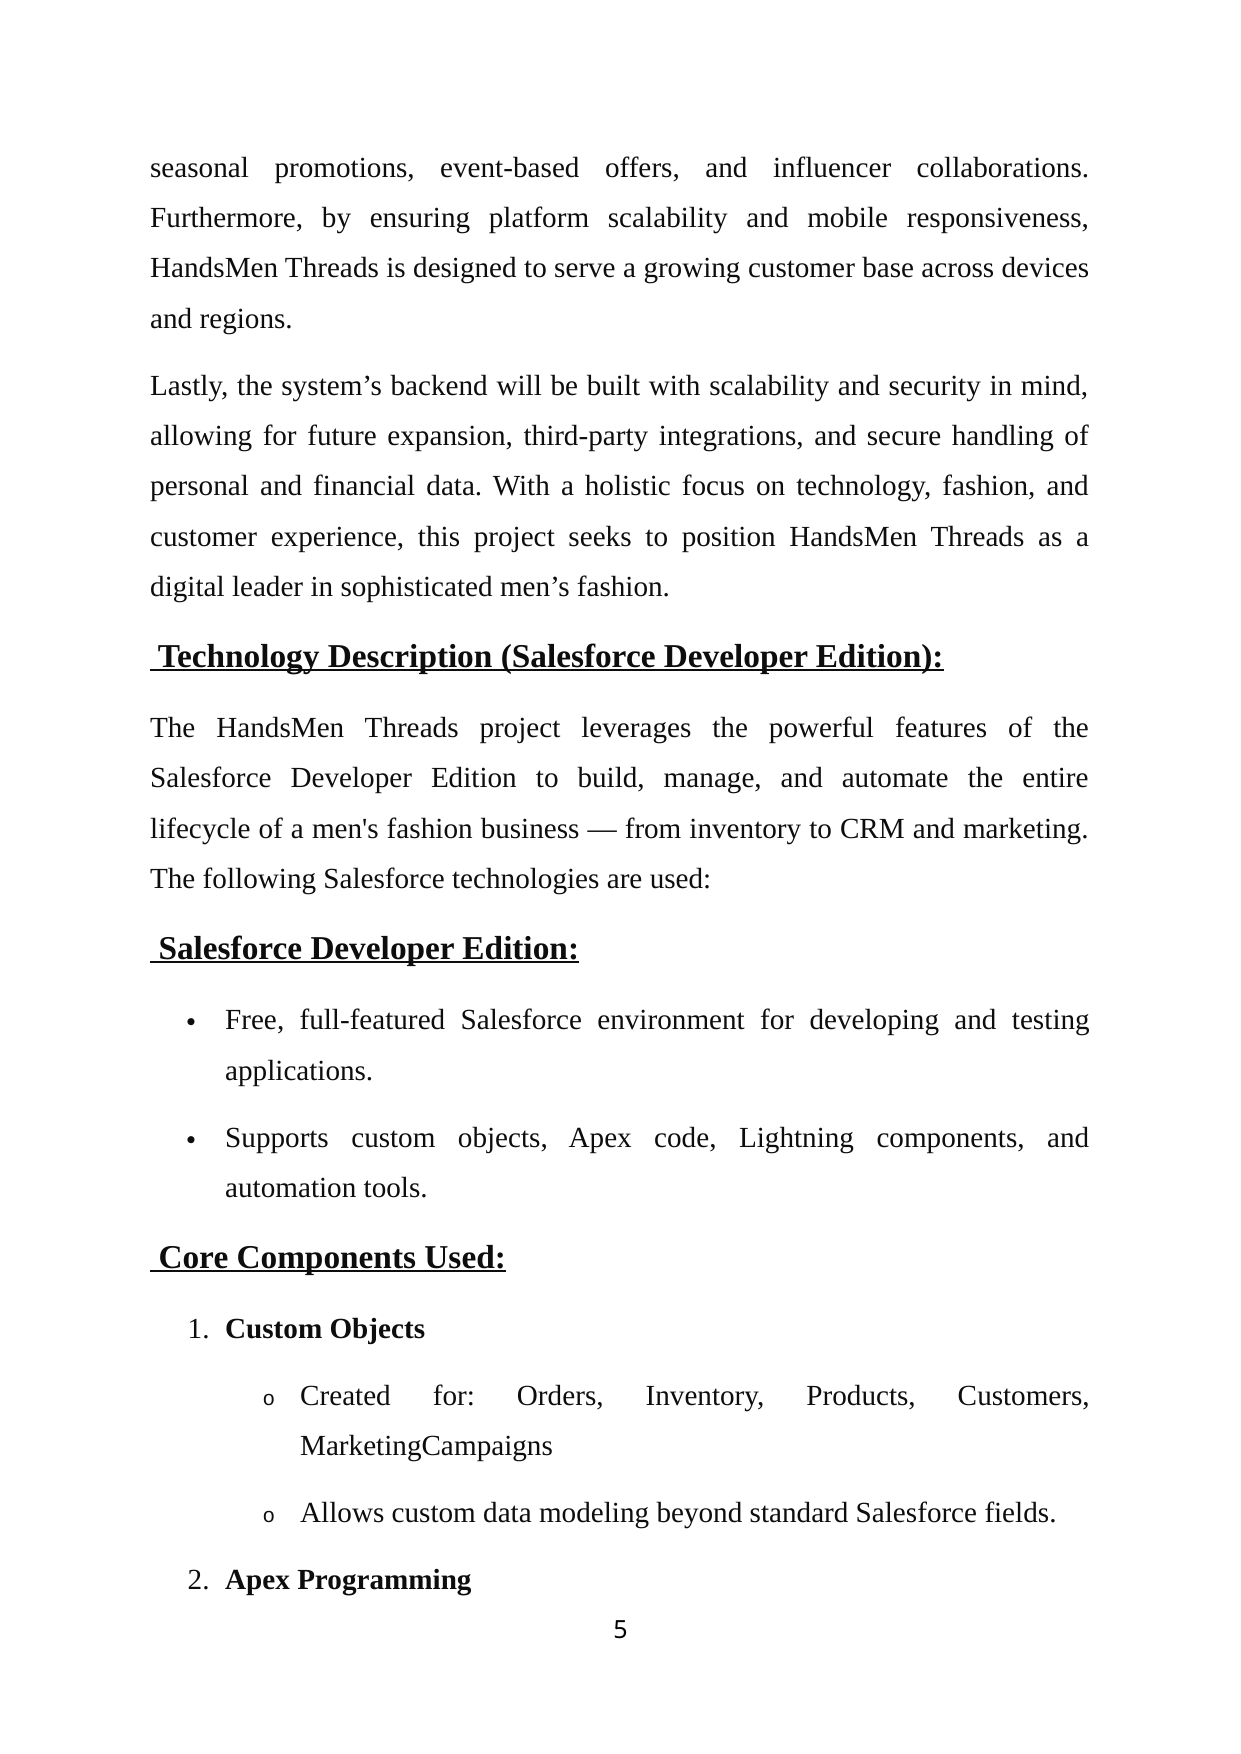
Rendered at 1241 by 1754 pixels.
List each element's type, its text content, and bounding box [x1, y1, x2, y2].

list Supports custom objects, Apex code, Lightning components, and automation tools. [187, 1120, 1090, 1203]
text Salesforce Developer Edition: [150, 928, 1090, 967]
list Allows custom data modeling beyond standard Salesforce fields. [262, 1495, 1090, 1529]
list Free, full-featured Salesforce environment for developing and testing applications. [187, 1002, 1090, 1086]
list Custom Objects [187, 1311, 1090, 1345]
text Technology Description (Salesforce Developer Edition): [150, 636, 1090, 674]
text Core Components Used: [150, 1237, 1090, 1275]
text Lastly, the system’s backend will be built with scalability and security in mind, allowing for future expansion, third-party integrations, and secure handling of personal and financial data. With a holistic focus on technology, fashion, and customer experience, this project seeks to position HandsMen Threads as a digital leader in sophisticated men’s fashion. [150, 368, 1090, 603]
list Apex Programming [187, 1562, 1090, 1596]
list Created for: Orders, Inventory, Products, Customers, MarketingCampaigns [262, 1378, 1090, 1462]
text The HandsMen Threads project leverages the powerful features of the Salesforce Developer Edition to build, manage, and automate the entire lifecycle of a men's fashion business — from inventory to CRM and marketing. The following Salesforce technologies are used: [150, 710, 1090, 895]
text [150, 150, 1090, 334]
